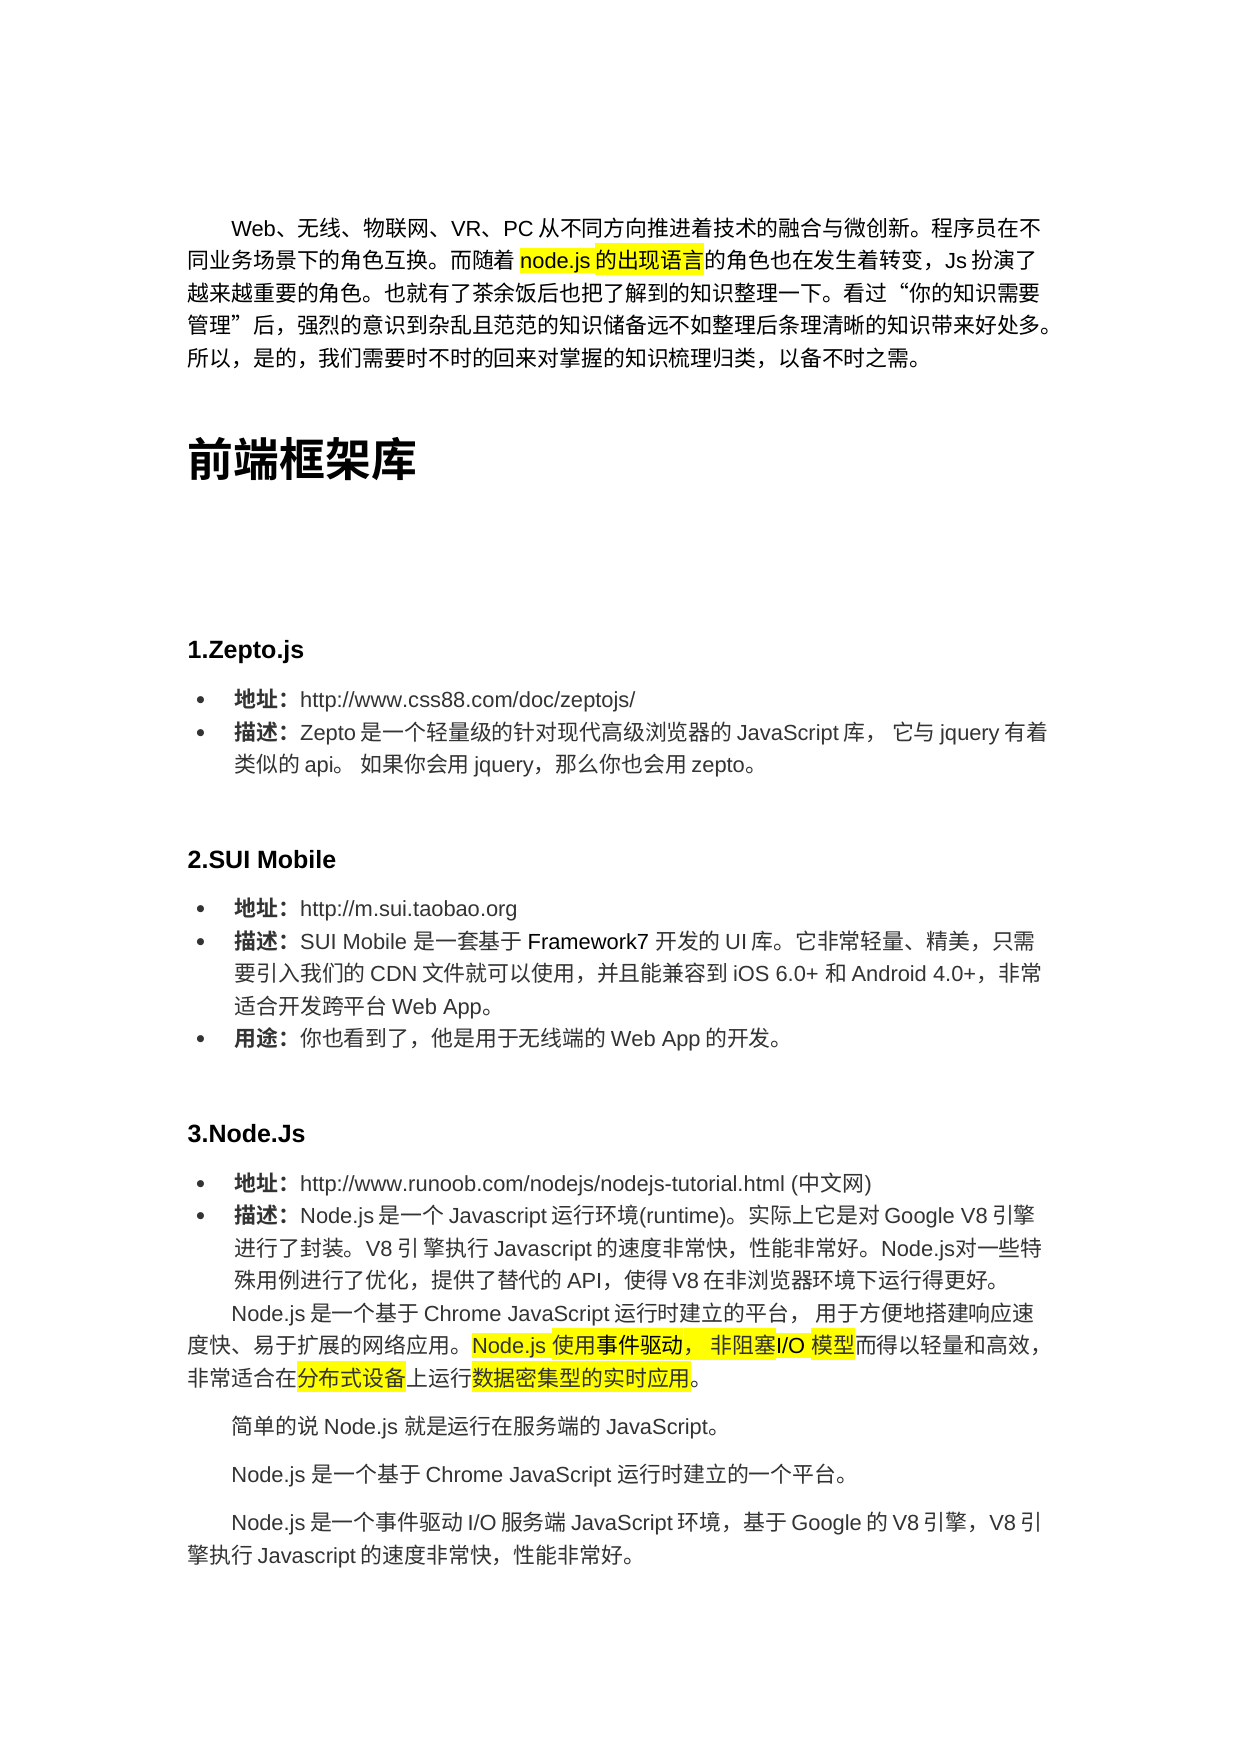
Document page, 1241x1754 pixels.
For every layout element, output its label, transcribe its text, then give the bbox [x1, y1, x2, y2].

list 描述：Zepto是一个轻量级的针对现代高级浏览器的JavaScript库， 它与jquery有着类似的api。 如果你会用jquery，那么你也会用zepto。 [197, 714, 1053, 779]
list 用途：你也看到了，他是用于无线端的Web App的开发。 [197, 1021, 1053, 1053]
text 1.Zepto.js [187, 633, 1053, 666]
text Node.js 是一个基于Chrome JavaScript 运行时建立的一个平台。 [187, 1457, 1053, 1489]
text 2.SUI Mobile [187, 843, 1053, 875]
list 描述：SUI Mobile 是一套基于 Framework7 开发的UI库。它非常轻量、精美，只需要引入我们的CDN文件就可以使用，并且能兼容到 iOS 6.0+ 和 Android 4.0+，非常适合开发跨平台Web App。 [197, 923, 1053, 1021]
list 地址：http://www.runoob.com/nodejs/nodejs-tutorial.html (中文网) [197, 1165, 1053, 1198]
text 简单的说 Node.js 就是运行在服务端的 JavaScript。 [187, 1408, 1053, 1441]
text Web、无线、物联网、VR、PC从不同方向推进着技术的融合与微创新。程序员在不同业务场景下的角色互换。而随着node.js的出现语言的角色也在发生着转变，Js扮演了越来越重要的角色。也就有了茶余饭后也把了解到的知识整理一下。看过“你的知识需要管理”后，强烈的意识到杂乱且范范的知识储备远不如整理后条理清晰的知识带来好处多。所以，是的，我们需要时不时的回来对掌握的知识梳理归类，以备不时之需。 [187, 210, 1053, 373]
text Node.js是一个事件驱动I/O服务端JavaScript环境，基于Google的V8引擎，V8引擎执行Javascript的速度非常快，性能非常好。 [187, 1505, 1053, 1570]
list 描述：Node.js是一个Javascript运行环境(runtime)。实际上它是对Google V8引擎进行了封装。V8引 擎执行Javascript的速度非常快，性能非常好。Node.js对一些特殊用例进行了优化，提供了替代的API，使得V8在非浏览器环境下运行得更好。 [197, 1198, 1053, 1295]
text Node.js是一个基于Chrome JavaScript运行时建立的平台， 用于方便地搭建响应速度快、易于扩展的网络应用。Node.js 使用事件驱动， 非阻塞I/O 模型而得以轻量和高效，非常适合在分布式设备上运行数据密集型的实时应用。 [187, 1295, 1053, 1393]
list 地址：http://www.css88.com/doc/zeptojs/ [197, 682, 1053, 714]
subtitle 前端框架库 [187, 408, 1053, 506]
list 地址：http://m.sui.taobao.org [197, 891, 1053, 923]
text 3.Node.Js [187, 1117, 1053, 1150]
